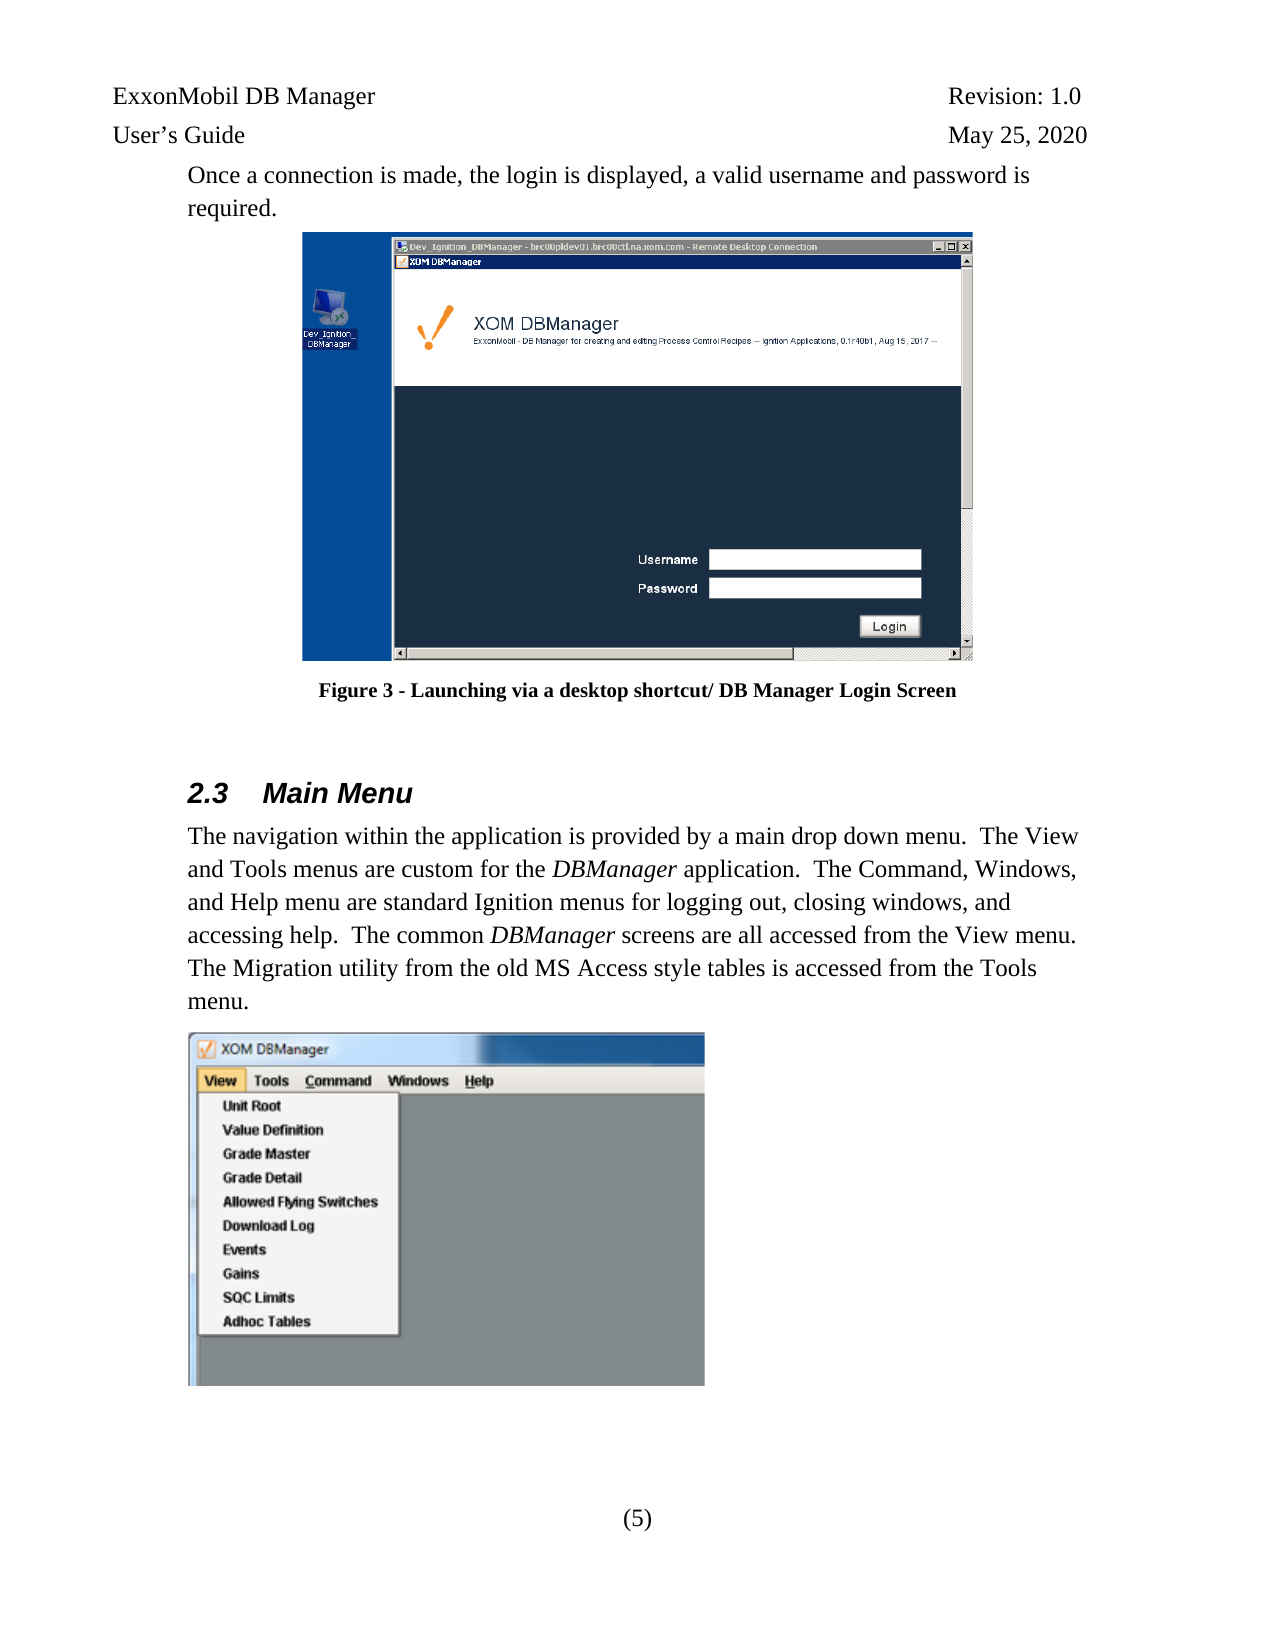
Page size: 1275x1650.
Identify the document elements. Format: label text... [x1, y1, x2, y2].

picture [187, 1031, 705, 1386]
text Once a connection is made, the login is displayed, a valid username and password is required. [187, 160, 1087, 222]
text The navigation within the application is provided by a main drop down menu. The View and Tools menus are custom for the DBManager application. The Command, Windows, and Help menu are standard Ignition menus for logging out, closing windows, and accessing help. The common DBManager screens are all accessed from the View menu. The Migration utility from the old MS Access style tables is accessed from the Tools menu. [187, 821, 1087, 1014]
text Figure 3 - Launching via a desktop shortcut/ DB Manager Login Screen [187, 678, 1087, 702]
picture [302, 232, 973, 661]
subtitle Main Menu [187, 776, 1087, 809]
